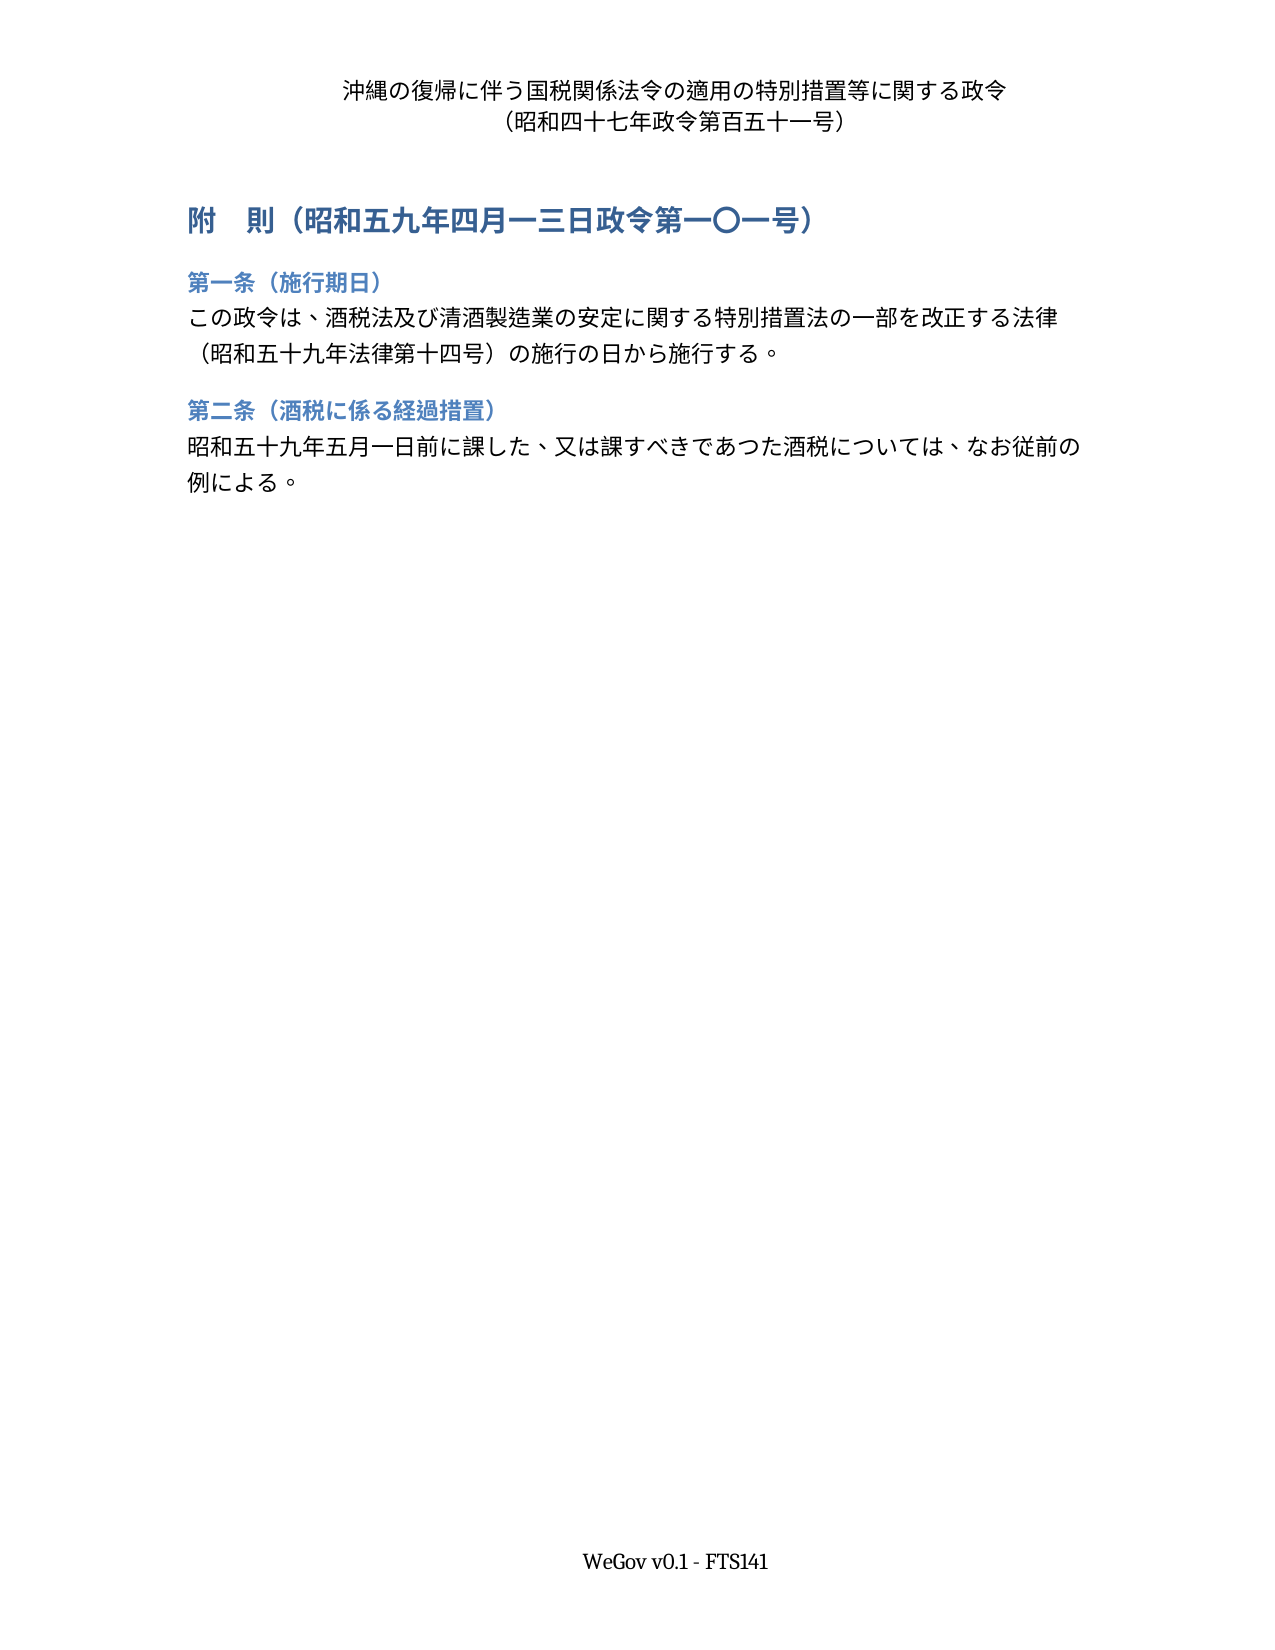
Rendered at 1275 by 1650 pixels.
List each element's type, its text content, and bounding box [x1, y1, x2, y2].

text 昭和五十九年五月一日前に課した、又は課すべきであつた酒税については、なお従前の例による。 [187, 431, 1087, 498]
subtitle 第二条（酒税に係る経過措置） [187, 395, 1087, 426]
subtitle 附 則（昭和五九年四月一三日政令第一〇一号） [187, 200, 1087, 240]
subtitle 第一条（施行期日） [187, 266, 1087, 298]
text この政令は、酒税法及び清酒製造業の安定に関する特別措置法の一部を改正する法律（昭和五十九年法律第十四号）の施行の日から施行する。 [187, 302, 1087, 369]
